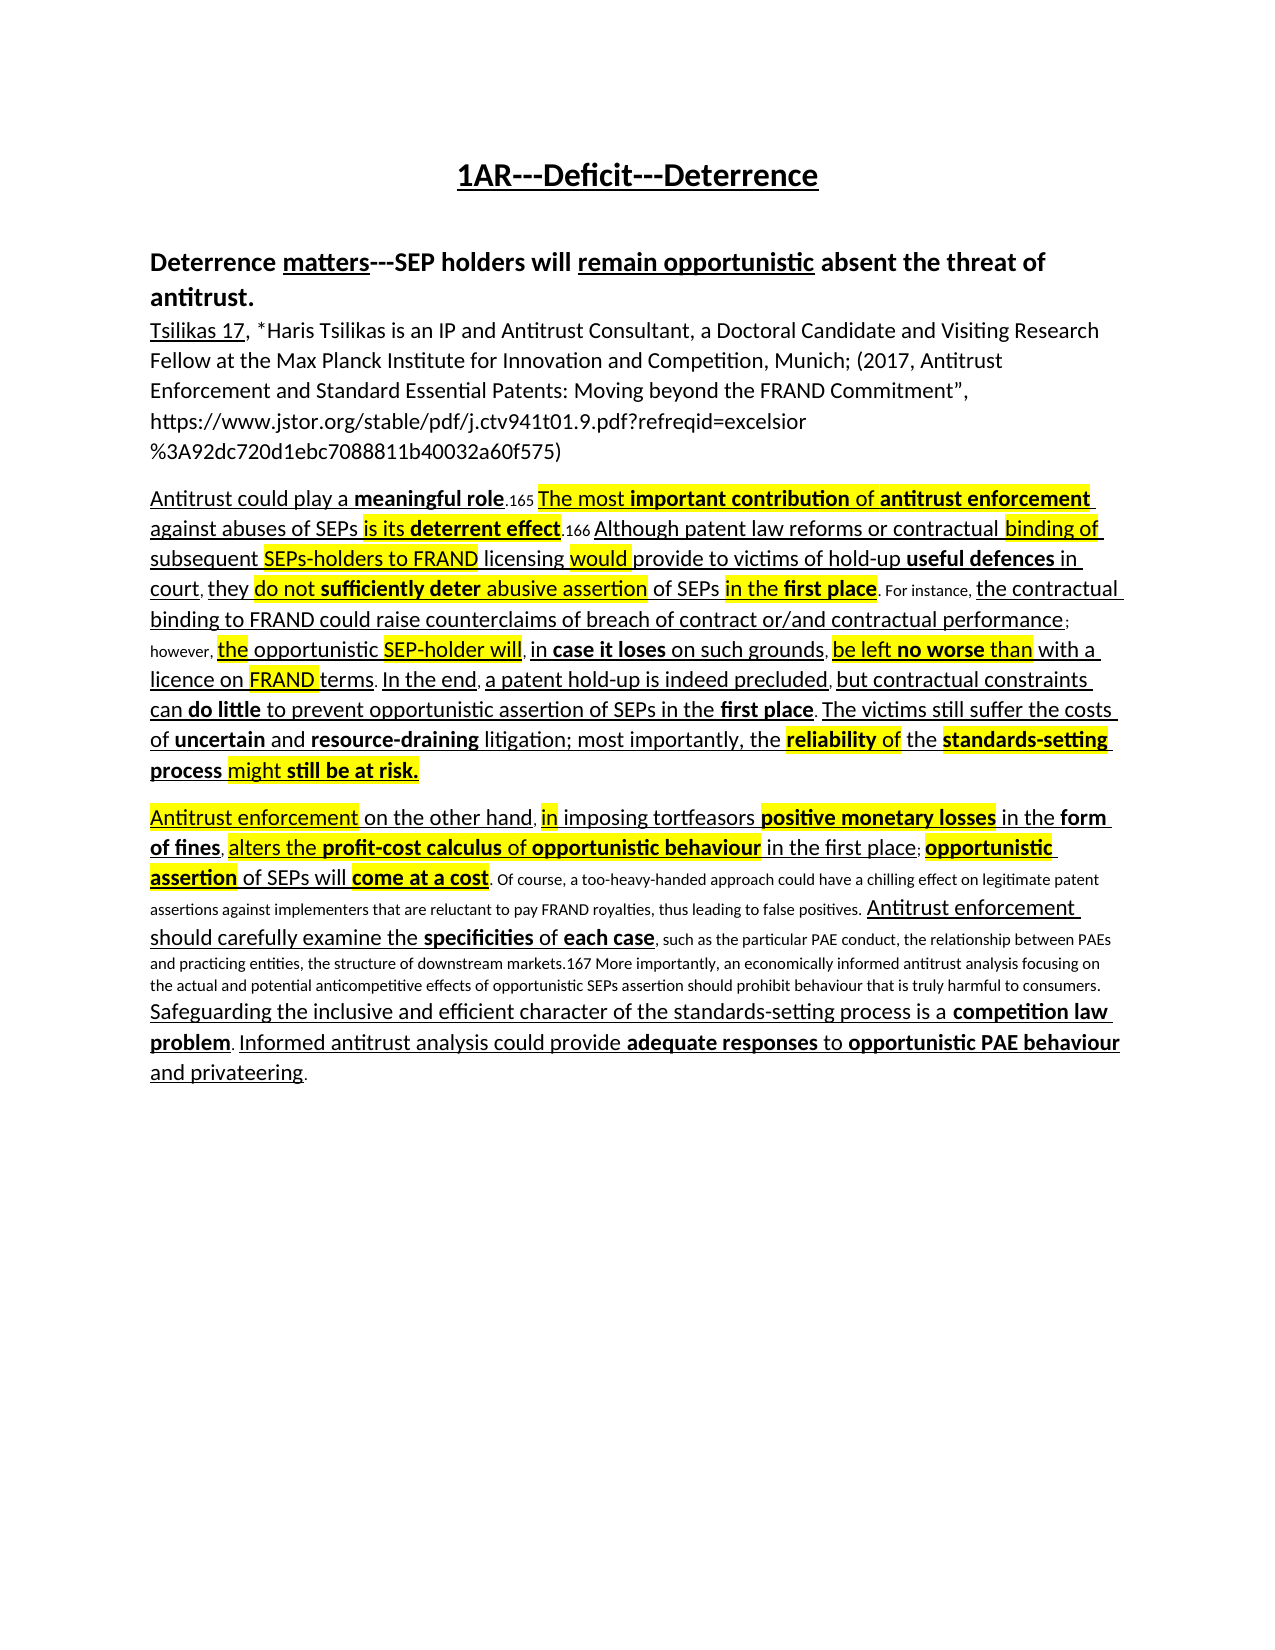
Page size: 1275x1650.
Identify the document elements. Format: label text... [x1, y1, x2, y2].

subtitle Deterrence matters---SEP holders will remain opportunistic absent the threat of antitrust. [150, 245, 1125, 314]
text Antitrust could play a meaningful role.165 The most important contribution of antitrust enforcement against abuses of SEPs is its deterrent effect.166 Although patent law reforms or contractual binding of subsequent SEPs-holders to FRAND licensing would provide to victims of hold-up useful defences in court, they do not sufficiently deter abusive assertion of SEPs in the first place. For instance, the contractual binding to FRAND could raise counterclaims of breach of contract or/and contractual performance; however, the opportunistic SEP-holder will, in case it loses on such grounds, be left no worse than with a licence on FRAND terms. In the end, a patent hold-up is indeed precluded, but contractual constraints can do little to prevent opportunistic assertion of SEPs in the first place. The victims still suffer the costs of uncertain and resource-draining litigation; most importantly, the reliability of the standards-setting process might still be at risk. [150, 484, 1125, 784]
text Antitrust enforcement on the other hand, in imposing tortfeasors positive monetary losses in the form of fines, alters the profit-cost calculus of opportunistic behaviour in the first place; opportunistic assertion of SEPs will come at a cost. Of course, a too-heavy-handed approach could have a chilling effect on legitimate patent assertions against implementers that are reluctant to pay FRAND royalties, thus leading to false positives. Antitrust enforcement should carefully examine the specificities of each case, such as the particular PAE conduct, the relationship between PAEs and practicing entities, the structure of downstream markets.167 More importantly, an economically informed antitrust analysis focusing on the actual and potential anticompetitive effects of opportunistic SEPs assertion should prohibit behaviour that is truly harmful to consumers. Safeguarding the inclusive and efficient character of the standards-setting process is a competition law problem. Informed antitrust analysis could provide adequate responses to opportunistic PAE behaviour and privateering. [150, 803, 1125, 1086]
text Tsilikas 17, *Haris Tsilikas is an IP and Antitrust Consultant, a Doctoral Candidate and Visiting Research Fellow at the Max Planck Institute for Innovation and Competition, Munich; (2017, Antitrust Enforcement and Standard Essential Patents: Moving beyond the FRAND Commitment”, https://www.jstor.org/stable/pdf/j.ctv941t01.9.pdf?refreqid=excelsior%3A92dc720d1ebc7088811b40032a60f575) [150, 316, 1125, 465]
subtitle 1AR---Deficit---Deterrence [150, 154, 1125, 195]
